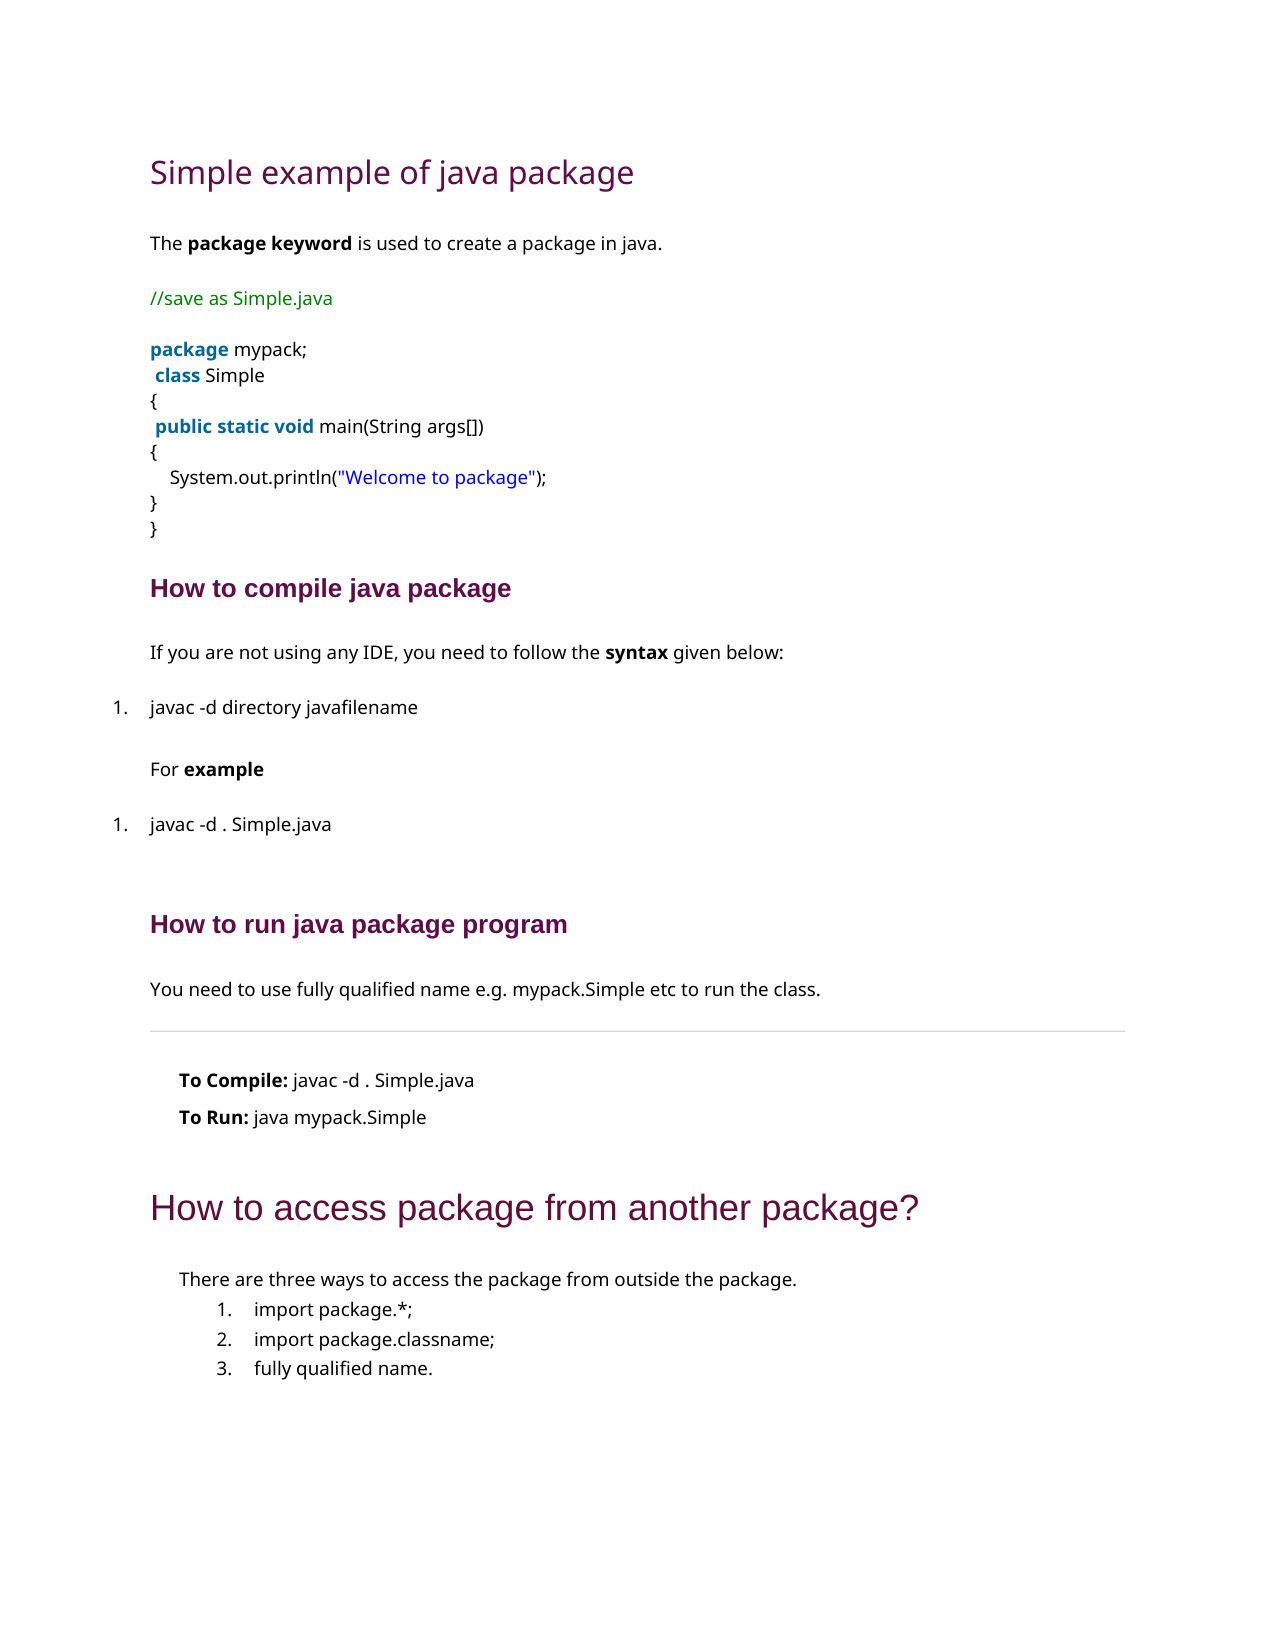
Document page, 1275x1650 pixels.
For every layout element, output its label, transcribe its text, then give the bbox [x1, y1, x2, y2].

text //save as Simple.java [150, 285, 1125, 311]
text If you are not using any IDE, you need to follow the syntax given below: [150, 632, 1125, 665]
text } [150, 489, 1125, 515]
text Simple example of java package [150, 150, 1125, 194]
text public static void main(String args[]) [150, 413, 1125, 438]
text How to compile java package [150, 570, 1125, 603]
text { [150, 387, 1125, 413]
table_cell To Run: java mypack.Simple [149, 1095, 525, 1131]
text How to access package from another package? [150, 1186, 1125, 1228]
list javac -d directory javafilename [112, 694, 1125, 720]
text package mypack; [150, 336, 1125, 362]
text How to run java package program [150, 906, 1125, 939]
list javac -d . Simple.java [112, 811, 1125, 837]
text You need to use fully qualified name e.g. mypack.Simple etc to run the class. [150, 968, 1125, 1001]
text } [150, 515, 1125, 541]
text System.out.println("Welcome to package"); [150, 464, 1125, 489]
text class Simple [150, 362, 1125, 387]
table_header There are three ways to access the package from outside the package. import package.*; import package.classname; fully qualified name. [149, 1257, 857, 1412]
text For example [150, 749, 1125, 782]
table_header To Compile: javac -d . Simple.java [149, 1059, 525, 1095]
text The package keyword is used to create a package in java. [150, 223, 1125, 256]
text { [150, 438, 1125, 464]
